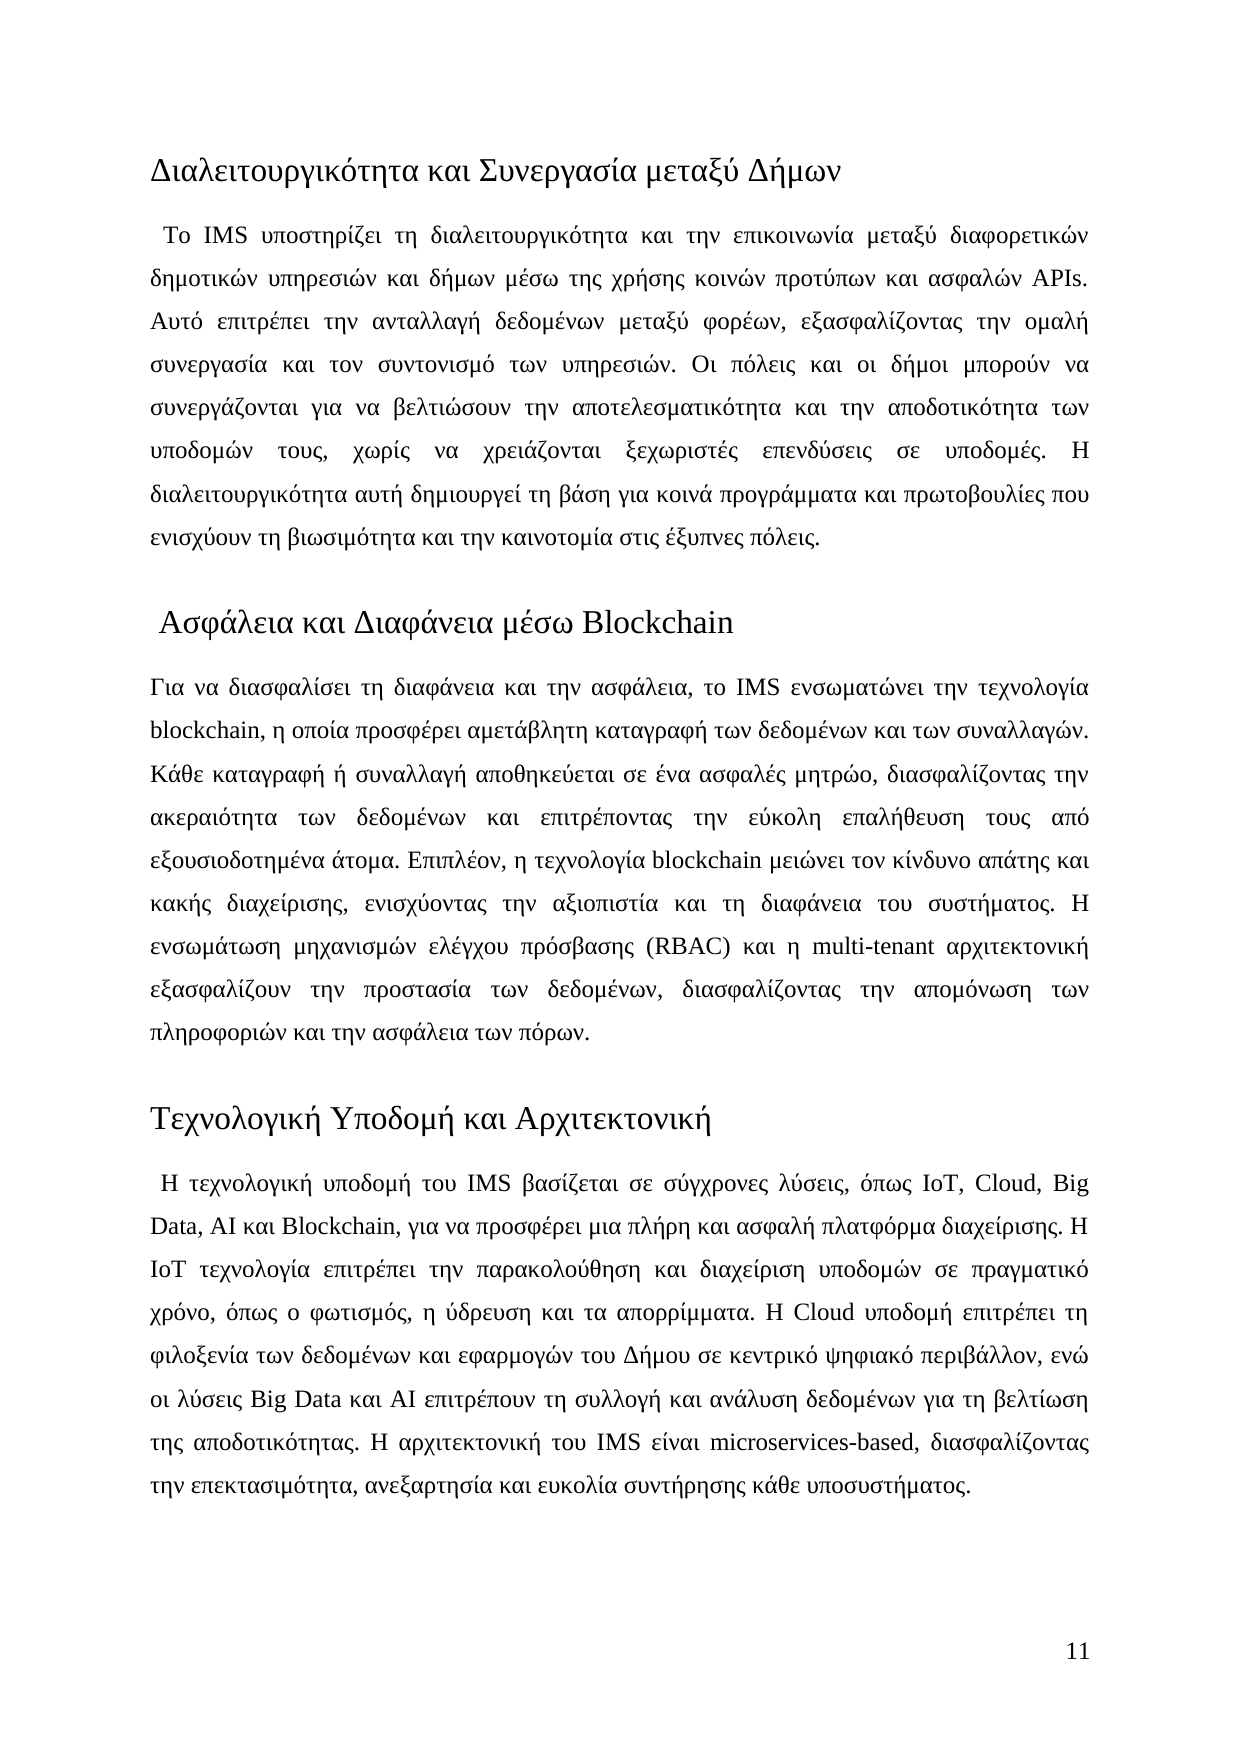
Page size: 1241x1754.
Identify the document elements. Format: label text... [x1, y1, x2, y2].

subtitle Τεχνολογική Υποδομή και Αρχιτεκτονική [150, 1098, 1090, 1136]
text Η τεχνολογική υποδομή του IMS βασίζεται σε σύγχρονες λύσεις, όπως IoT, Cloud, Big Data, AI και Blockchain, για να προσφέρει μια πλήρη και ασφαλή πλατφόρμα διαχείρισης. Η IoT τεχνολογία επιτρέπει την παρακολούθηση και διαχείριση υποδομών σε πραγματικό χρόνο, όπως ο φωτισμός, η ύδρευση και τα απορρίμματα. Η Cloud υποδομή επιτρέπει τη φιλοξενία των δεδομένων και εφαρμογών του Δήμου σε κεντρικό ψηφιακό περιβάλλον, ενώ οι λύσεις Big Data και AI επιτρέπουν τη συλλογή και ανάλυση δεδομένων για τη βελτίωση της αποδοτικότητας. Η αρχιτεκτονική του IMS είναι microservices-based, διασφαλίζοντας την επεκτασιμότητα, ανεξαρτησία και ευκολία συντήρησης κάθε υποσυστήματος. [150, 1168, 1090, 1499]
text Το IMS υποστηρίζει τη διαλειτουργικότητα και την επικοινωνία μεταξύ διαφορετικών δημοτικών υπηρεσιών και δήμων μέσω της χρήσης κοινών προτύπων και ασφαλών APIs. Αυτό επιτρέπει την ανταλλαγή δεδομένων μεταξύ φορέων, εξασφαλίζοντας την ομαλή συνεργασία και τον συντονισμό των υπηρεσιών. Οι πόλεις και οι δήμοι μπορούν να συνεργάζονται για να βελτιώσουν την αποτελεσματικότητα και την αποδοτικότητα των υποδομών τους, χωρίς να χρειάζονται ξεχωριστές επενδύσεις σε υποδομές. Η διαλειτουργικότητα αυτή δημιουργεί τη βάση για κοινά προγράμματα και πρωτοβουλίες που ενισχύουν τη βιωσιμότητα και την καινοτομία στις έξυπνες πόλεις. [150, 220, 1090, 551]
subtitle Ασφάλεια και Διαφάνεια μέσω Blockchain [150, 602, 1090, 641]
text Για να διασφαλίσει τη διαφάνεια και την ασφάλεια, το IMS ενσωματώνει την τεχνολογία blockchain, η οποία προσφέρει αμετάβλητη καταγραφή των δεδομένων και των συναλλαγών. Κάθε καταγραφή ή συναλλαγή αποθηκεύεται σε ένα ασφαλές μητρώο, διασφαλίζοντας την ακεραιότητα των δεδομένων και επιτρέποντας την εύκολη επαλήθευση τους από εξουσιοδοτημένα άτομα. Επιπλέον, η τεχνολογία blockchain μειώνει τον κίνδυνο απάτης και κακής διαχείρισης, ενισχύοντας την αξιοπιστία και τη διαφάνεια του συστήματος. Η ενσωμάτωση μηχανισμών ελέγχου πρόσβασης (RBAC) και η multi-tenant αρχιτεκτονική εξασφαλίζουν την προστασία των δεδομένων, διασφαλίζοντας την απομόνωση των πληροφοριών και την ασφάλεια των πόρων. [150, 672, 1090, 1046]
subtitle Διαλειτουργικότητα και Συνεργασία μεταξύ Δήμων [150, 150, 1090, 188]
